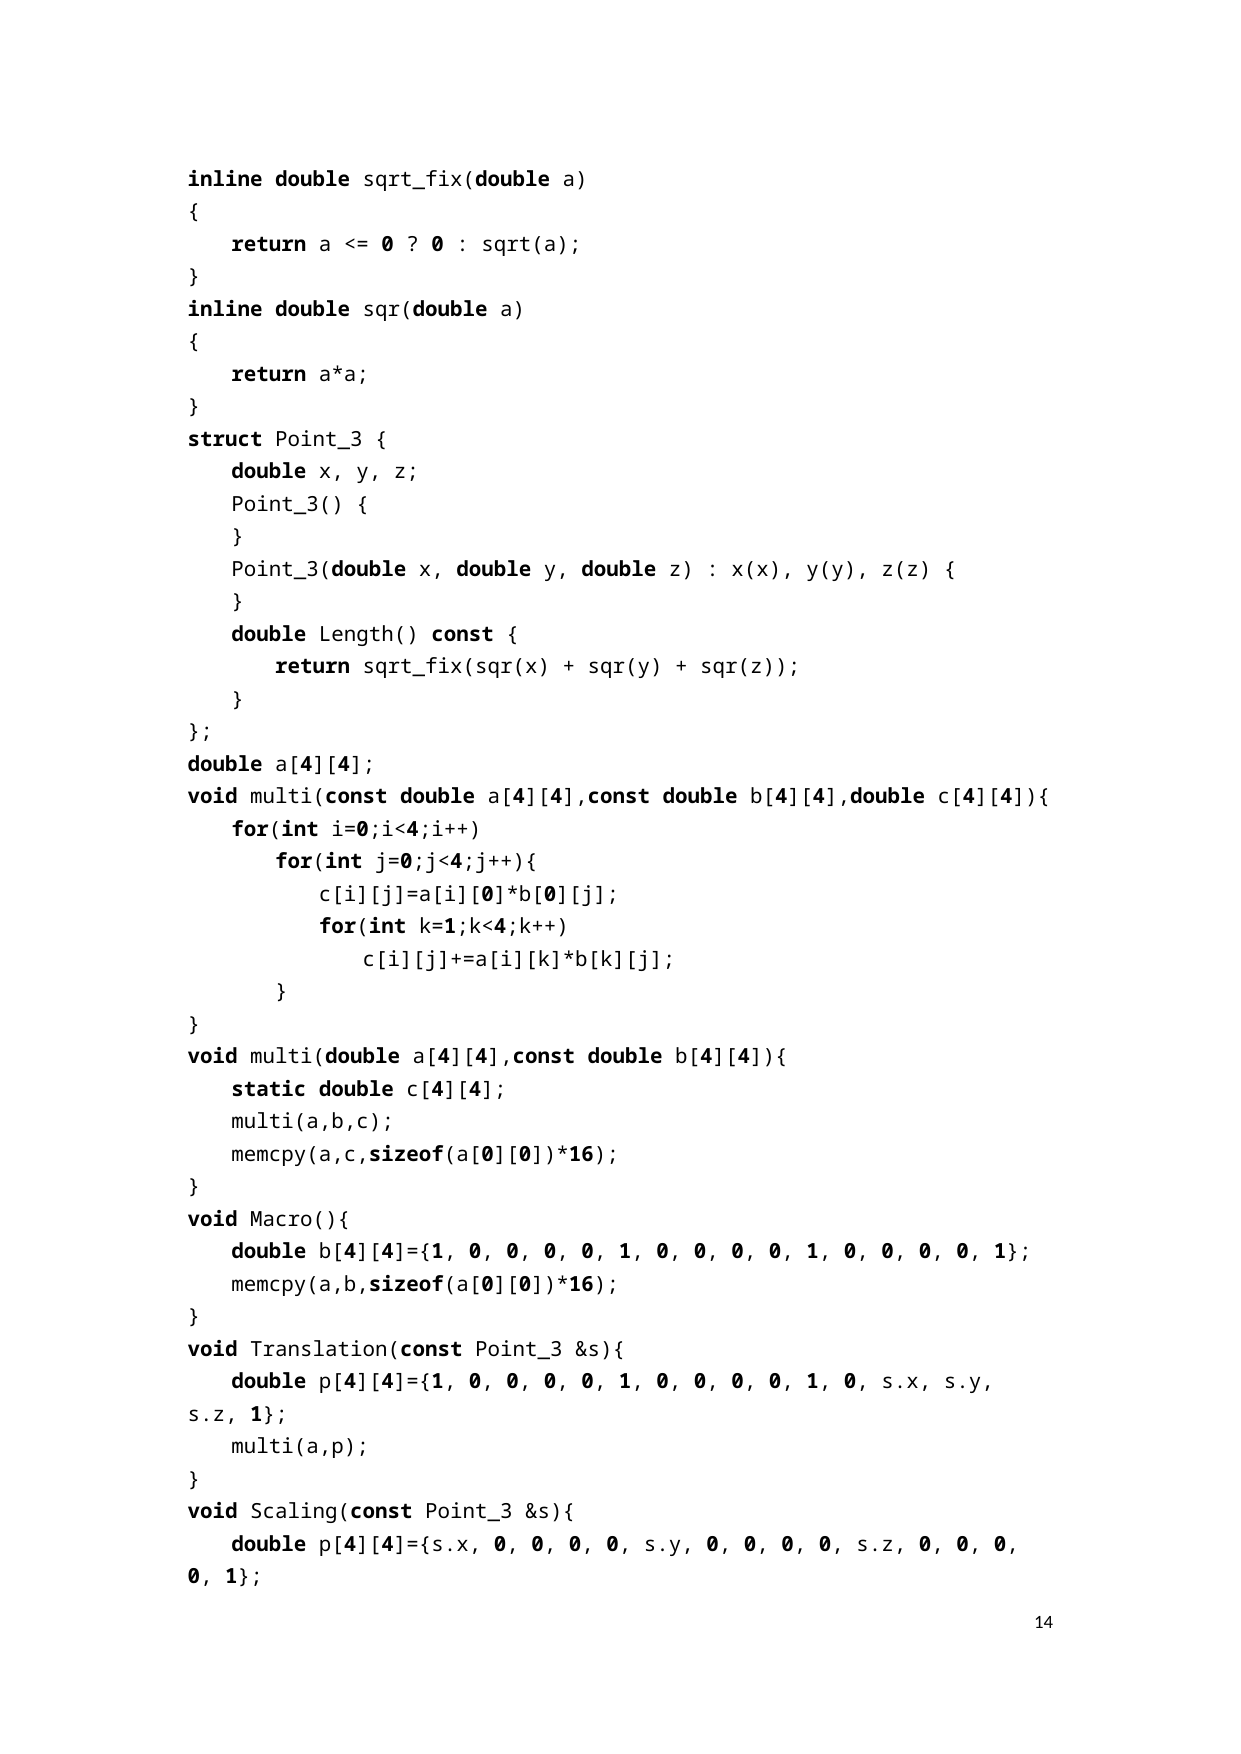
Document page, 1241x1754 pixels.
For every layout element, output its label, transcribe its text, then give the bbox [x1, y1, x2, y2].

text } [187, 259, 1053, 292]
text } [187, 389, 1053, 422]
text } [187, 1462, 1053, 1494]
text { [187, 324, 1053, 357]
text Point_3(double x, double y, double z) : x(x), y(y), z(z) { [187, 552, 1053, 584]
text void multi(const double a[4][4],const double b[4][4],double c[4][4]){ [187, 779, 1053, 812]
text void Translation(const Point_3 &s){ [187, 1332, 1053, 1364]
text double p[4][4]={s.x, 0, 0, 0, 0, s.y, 0, 0, 0, 0, s.z, 0, 0, 0, 0, 1}; [187, 1527, 1053, 1592]
text } [187, 1007, 1053, 1039]
text return a <= 0 ? 0 : sqrt(a); [187, 227, 1053, 259]
text void Scaling(const Point_3 &s){ [187, 1494, 1053, 1527]
text double x, y, z; [187, 454, 1053, 487]
text } [187, 974, 1053, 1007]
text } [187, 584, 1053, 617]
text inline double sqr(double a) [187, 292, 1053, 324]
text double a[4][4]; [187, 747, 1053, 779]
text c[i][j]+=a[i][k]*b[k][j]; [187, 942, 1053, 974]
text } [187, 682, 1053, 714]
text multi(a,b,c); [187, 1104, 1053, 1137]
text for(int i=0;i<4;i++) [187, 812, 1053, 844]
text c[i][j]=a[i][0]*b[0][j]; [187, 877, 1053, 909]
text } [187, 1169, 1053, 1202]
text for(int k=1;k<4;k++) [187, 909, 1053, 942]
text void Macro(){ [187, 1202, 1053, 1234]
text memcpy(a,b,sizeof(a[0][0])*16); [187, 1267, 1053, 1299]
text double p[4][4]={1, 0, 0, 0, 0, 1, 0, 0, 0, 0, 1, 0, s.x, s.y, s.z, 1}; [187, 1364, 1053, 1429]
text struct Point_3 { [187, 422, 1053, 454]
text Point_3() { [187, 487, 1053, 519]
text return sqrt_fix(sqr(x) + sqr(y) + sqr(z)); [187, 649, 1053, 682]
text memcpy(a,c,sizeof(a[0][0])*16); [187, 1137, 1053, 1169]
text }; [187, 714, 1053, 747]
text inline double sqrt_fix(double a) [187, 162, 1053, 194]
text static double c[4][4]; [187, 1072, 1053, 1104]
text } [187, 1299, 1053, 1332]
text { [187, 194, 1053, 227]
text } [187, 519, 1053, 552]
text double b[4][4]={1, 0, 0, 0, 0, 1, 0, 0, 0, 0, 1, 0, 0, 0, 0, 1}; [187, 1234, 1053, 1267]
text return a*a; [187, 357, 1053, 389]
text for(int j=0;j<4;j++){ [187, 844, 1053, 877]
text multi(a,p); [187, 1429, 1053, 1462]
text void multi(double a[4][4],const double b[4][4]){ [187, 1039, 1053, 1072]
text double Length() const { [187, 617, 1053, 649]
